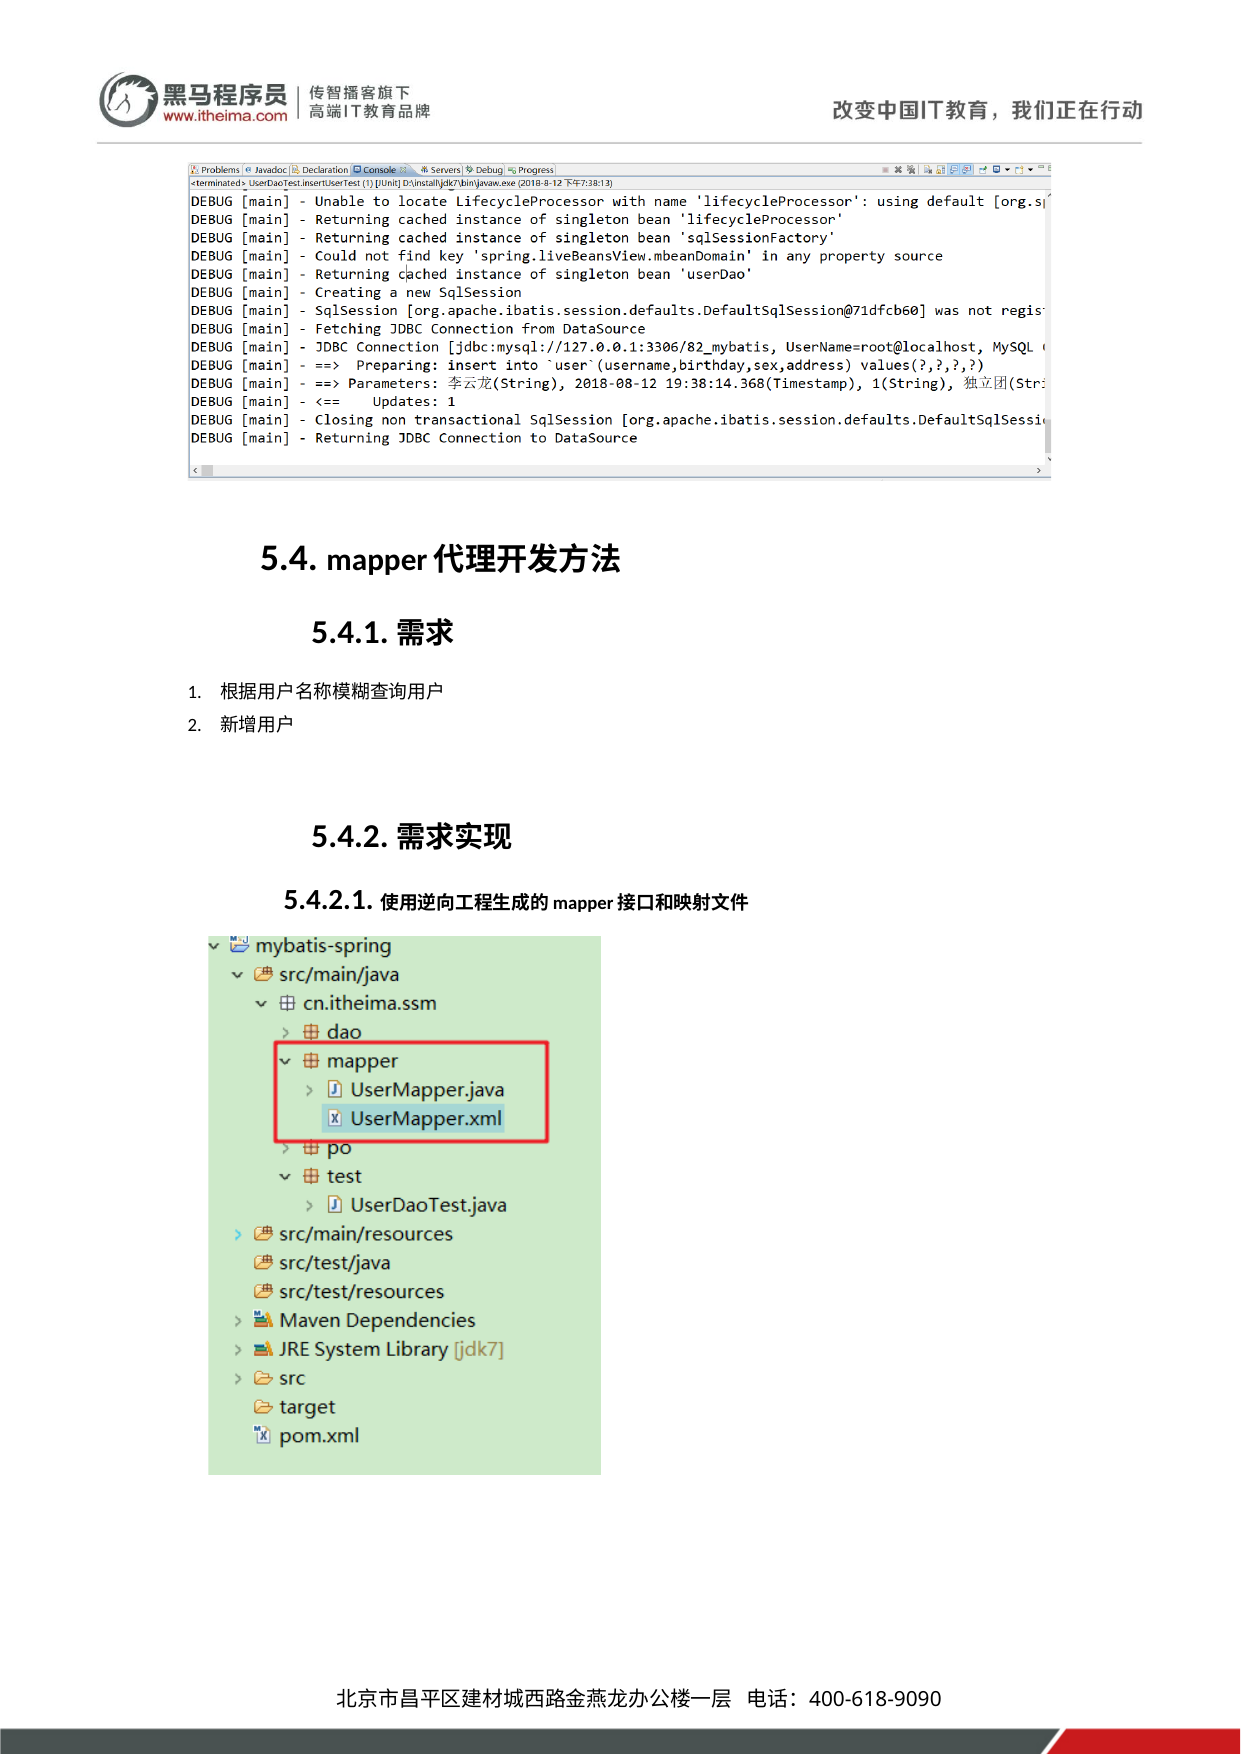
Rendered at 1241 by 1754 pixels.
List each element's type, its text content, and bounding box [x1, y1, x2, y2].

list 根据用户名称模糊查询用户 [187, 677, 1053, 704]
subtitle mapper代理开发方法 [260, 534, 1053, 580]
picture [208, 936, 601, 1475]
subtitle 需求 [311, 610, 1053, 652]
picture [0, 1669, 1241, 1754]
picture [0, 1, 1241, 151]
list 新增用户 [187, 710, 1053, 737]
subtitle 需求实现 [311, 814, 1053, 856]
picture [187, 162, 1052, 481]
subtitle 使用逆向工程生成的mapper接口和映射文件 [262, 881, 1053, 917]
